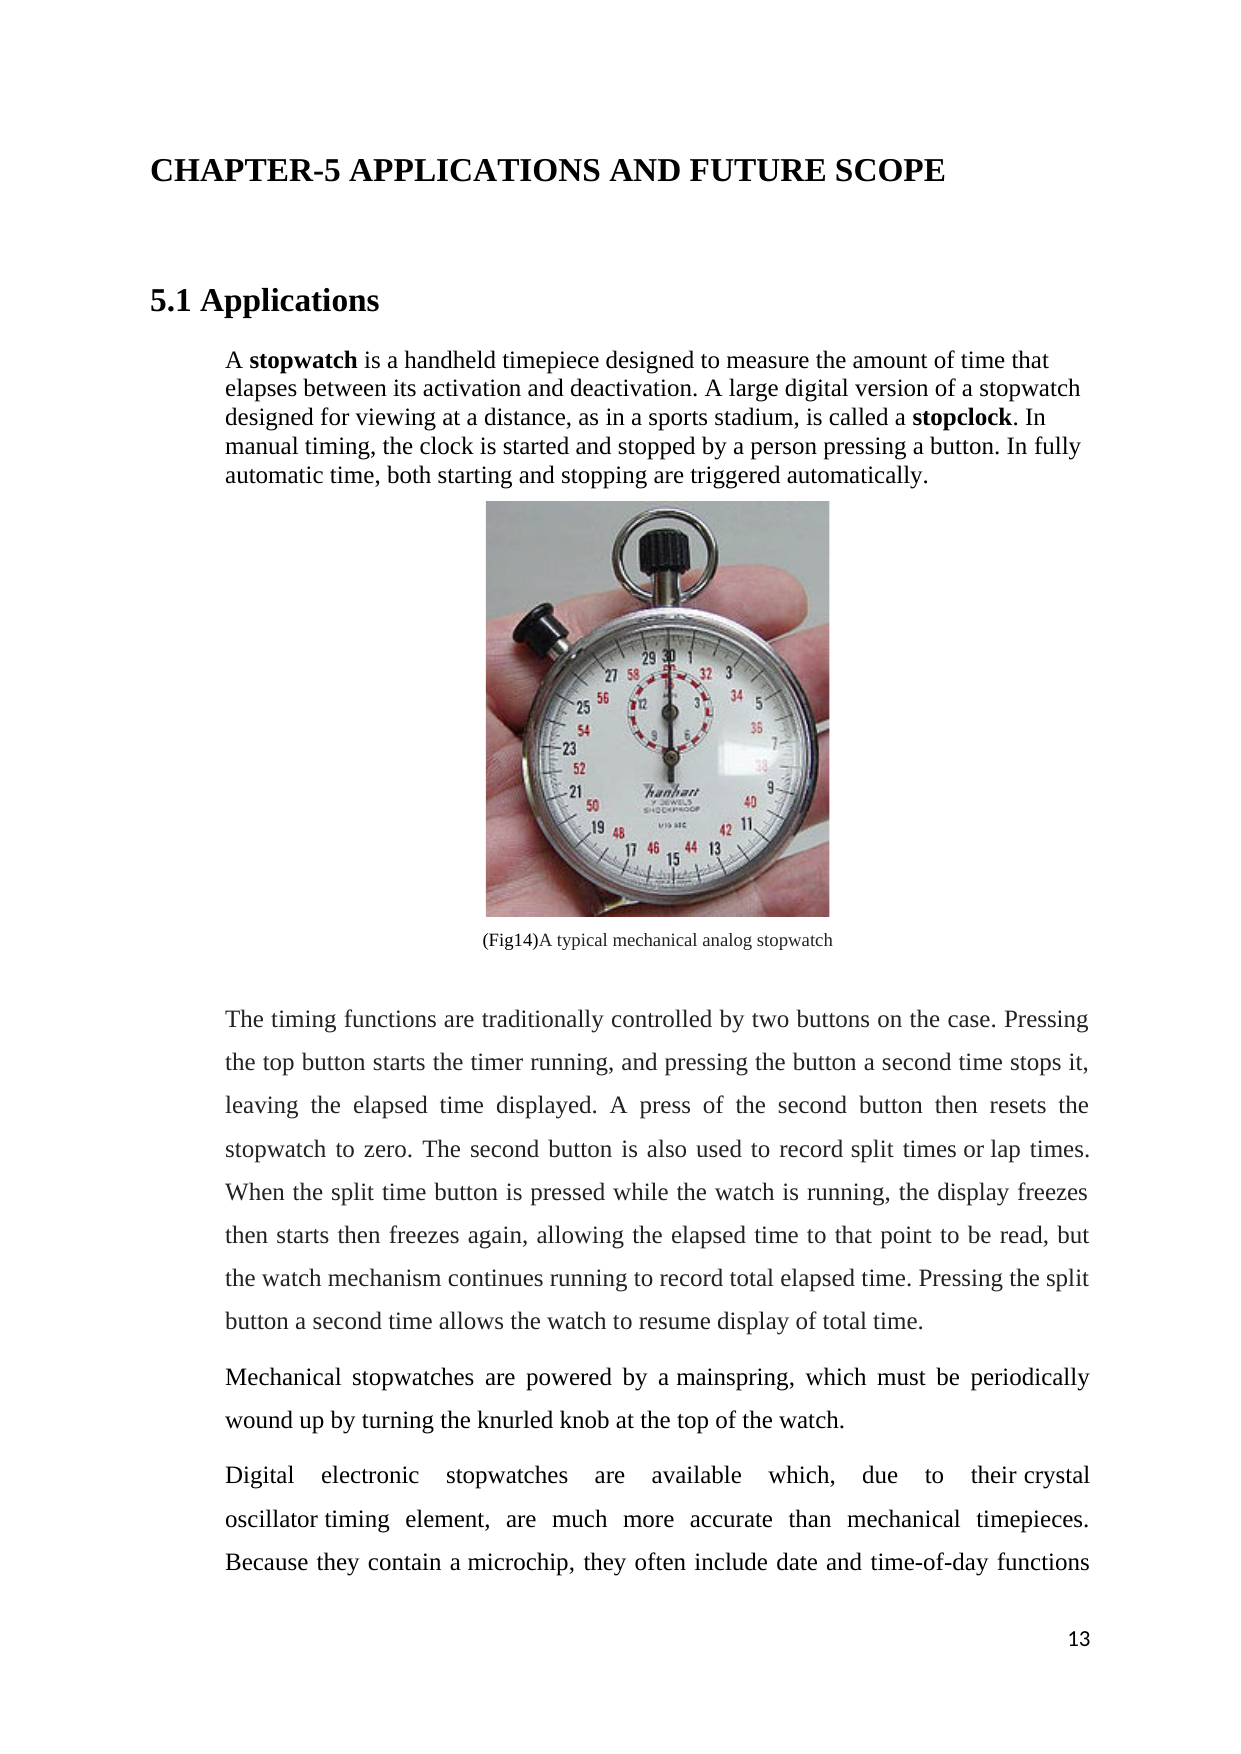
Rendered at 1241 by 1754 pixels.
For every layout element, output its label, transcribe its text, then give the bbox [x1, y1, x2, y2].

text A stopwatch is a handheld timepiece designed to measure the amount of time that elapses between its activation and deactivation. A large digital version of a stopwatch designed for viewing at a distance, as in a sports stadium, is called a stopclock. In manual timing, the clock is started and stopped by a person pressing a button. In fully automatic time, both starting and stopping are triggered automatically. [225, 345, 1090, 488]
text CHAPTER-5 APPLICATIONS AND FUTURE SCOPE [150, 150, 1090, 188]
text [225, 1461, 1090, 1576]
picture [485, 501, 830, 917]
text 5.1 Applications [150, 280, 1090, 318]
text Mechanical stopwatches are powered by a mainspring, which must be periodically wound up by turning the knurled knob at the top of the watch. [225, 1362, 1090, 1434]
text The timing functions are traditionally controlled by two buttons on the case. Pressing the top button starts the timer running, and pressing the button a second time stops it, leaving the elapsed time displayed. A press of the second button then resets the stopwatch to zero. The second button is also used to record split times or lap times. When the split time button is pressed while the watch is running, the display freezes then starts then freezes again, allowing the elapsed time to that point to be read, but the watch mechanism continues running to record total elapsed time. Pressing the split button a second time allows the watch to resume display of total time. [225, 1004, 1090, 1335]
text (Fig14)A typical mechanical analog stopwatch [225, 929, 1090, 951]
